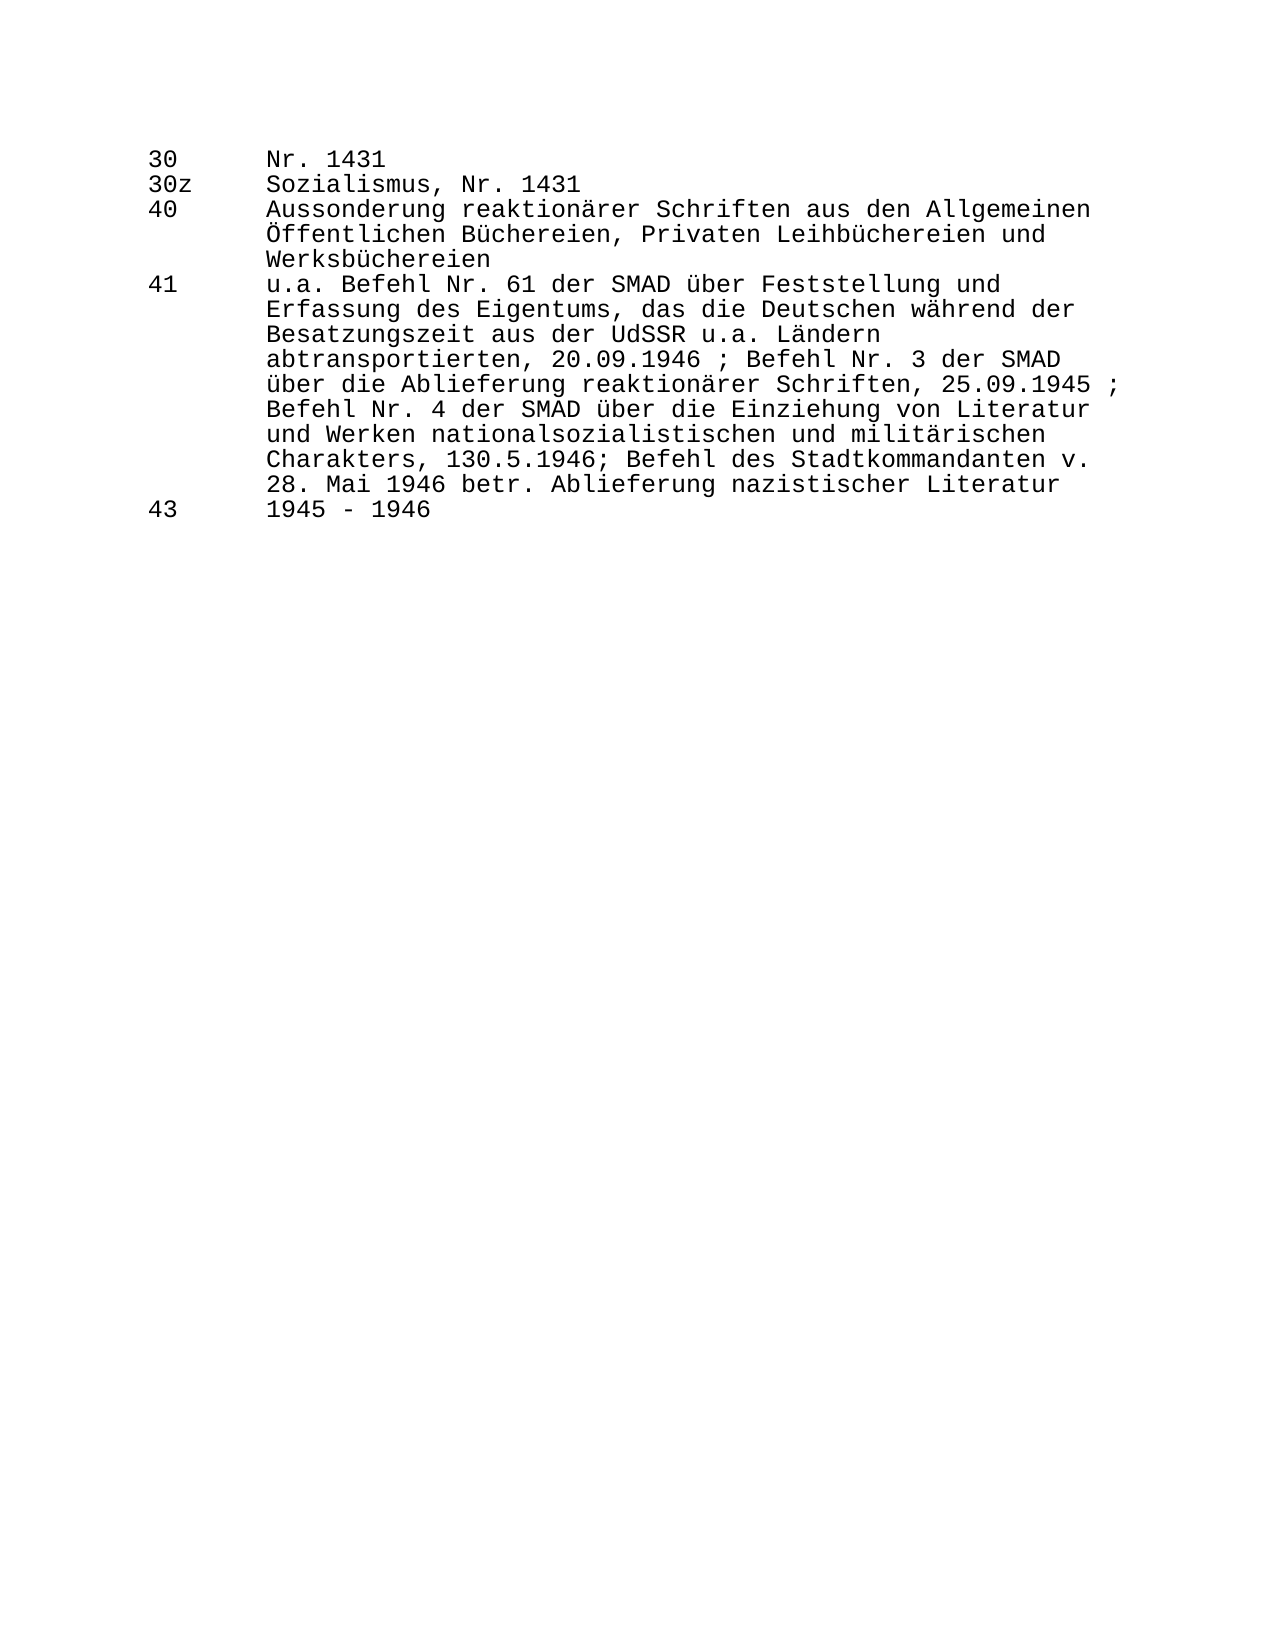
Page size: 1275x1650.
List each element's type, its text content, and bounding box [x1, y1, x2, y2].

text 43 1945 - 1946 [148, 498, 1127, 523]
text 40 Aussonderung s[2{reaktionäre}r 1{Schrift}]sen aus den Allgemeinen s[2{Öffentliche}n 1{Bücherei}]sen, s[2{Private}n 1{Leihbücherei}]sen und s[Werksbücherei]sen [148, 198, 1127, 273]
text 41 u.a. Befehl Nr. 61 der k[SMAD]k über Feststellung und Erfassung des Eigentums, das die Deutschen während der Besatzungszeit aus der o[UdSSR]o u.a. Ländern abtransportierten, 20.09.1946 ; Befehl Nr. 3 der SMAD über die Ablieferung reaktionärer Schriften, 25.09.1945 ; Befehl Nr. 4 der SMAD über die s[2{Einziehung} von 1{Literatur}]s und Werken nationalsozialistischen und militärischen Charakters, 130.5.1946; Befehl des Stadtkommandanten v. 28. Mai 1946 betr. Ablieferung s[2{nazistische}r 1{Literatur}]s [148, 273, 1127, 498]
text 30 Nr. 1431 [148, 148, 1127, 173]
text 30z Sozialismus, Nr. 1431 [148, 173, 1127, 198]
